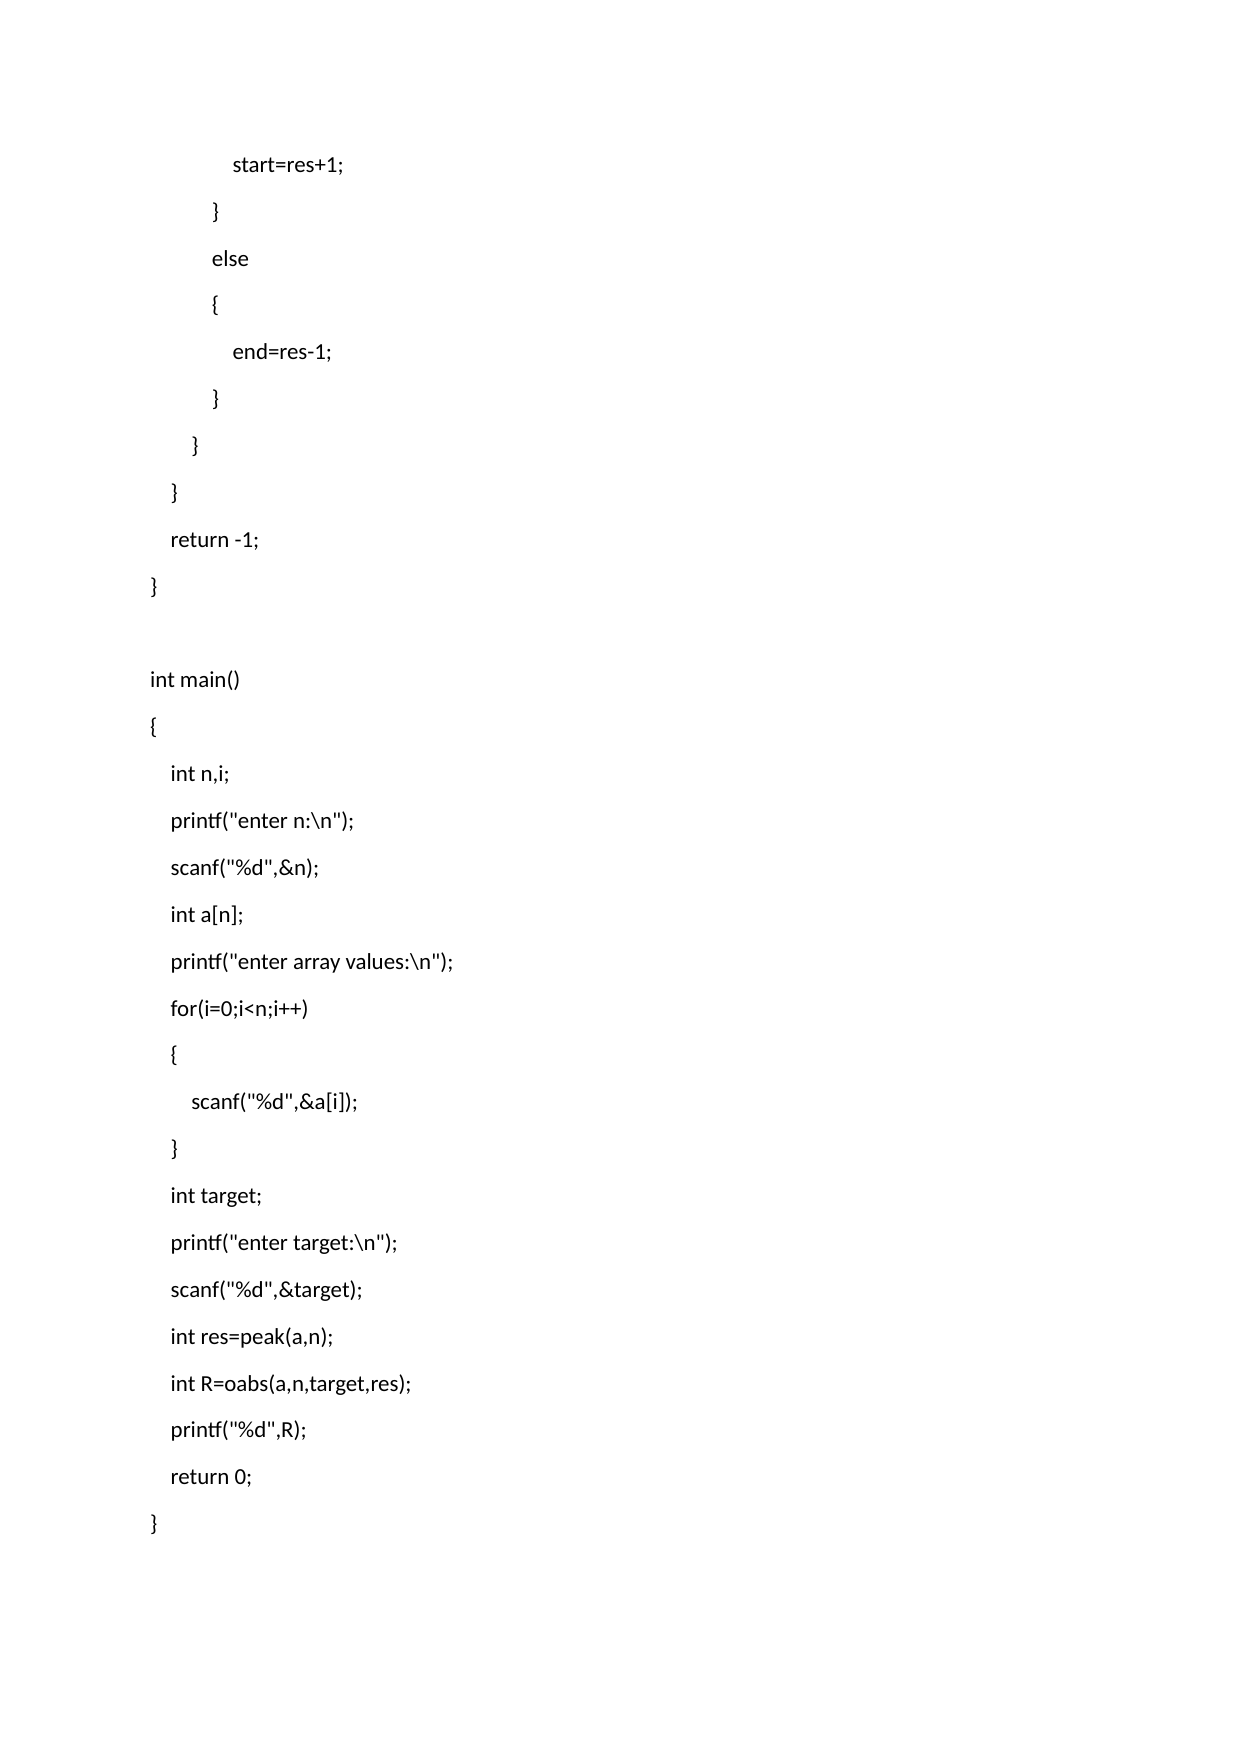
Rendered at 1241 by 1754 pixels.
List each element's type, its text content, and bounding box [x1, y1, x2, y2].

text } [150, 478, 1090, 506]
text end=res-1; [150, 337, 1090, 366]
text int a[n]; [150, 900, 1090, 928]
text } [150, 197, 1090, 225]
text } [150, 384, 1090, 412]
text for(i=0;i<n;i++) [150, 994, 1090, 1022]
text } [150, 1134, 1090, 1162]
text printf("%d",R); [150, 1416, 1090, 1444]
text int R=oabs(a,n,target,res); [150, 1369, 1090, 1397]
text } [150, 431, 1090, 459]
text } [150, 572, 1090, 600]
text int res=peak(a,n); [150, 1322, 1090, 1350]
text return 0; [150, 1462, 1090, 1491]
text printf("enter target:\n"); [150, 1228, 1090, 1256]
text else [150, 244, 1090, 272]
text printf("enter n:\n"); [150, 806, 1090, 834]
text { [150, 1041, 1090, 1069]
text int n,i; [150, 759, 1090, 787]
text scanf("%d",&a[i]); [150, 1087, 1090, 1116]
text start=res+1; [150, 150, 1090, 178]
text scanf("%d",&target); [150, 1275, 1090, 1303]
text int main() [150, 666, 1090, 694]
text printf("enter array values:\n"); [150, 947, 1090, 975]
text return -1; [150, 525, 1090, 553]
text } [150, 1509, 1090, 1537]
text { [150, 291, 1090, 319]
text int target; [150, 1181, 1090, 1209]
text scanf("%d",&n); [150, 853, 1090, 881]
text { [150, 712, 1090, 741]
